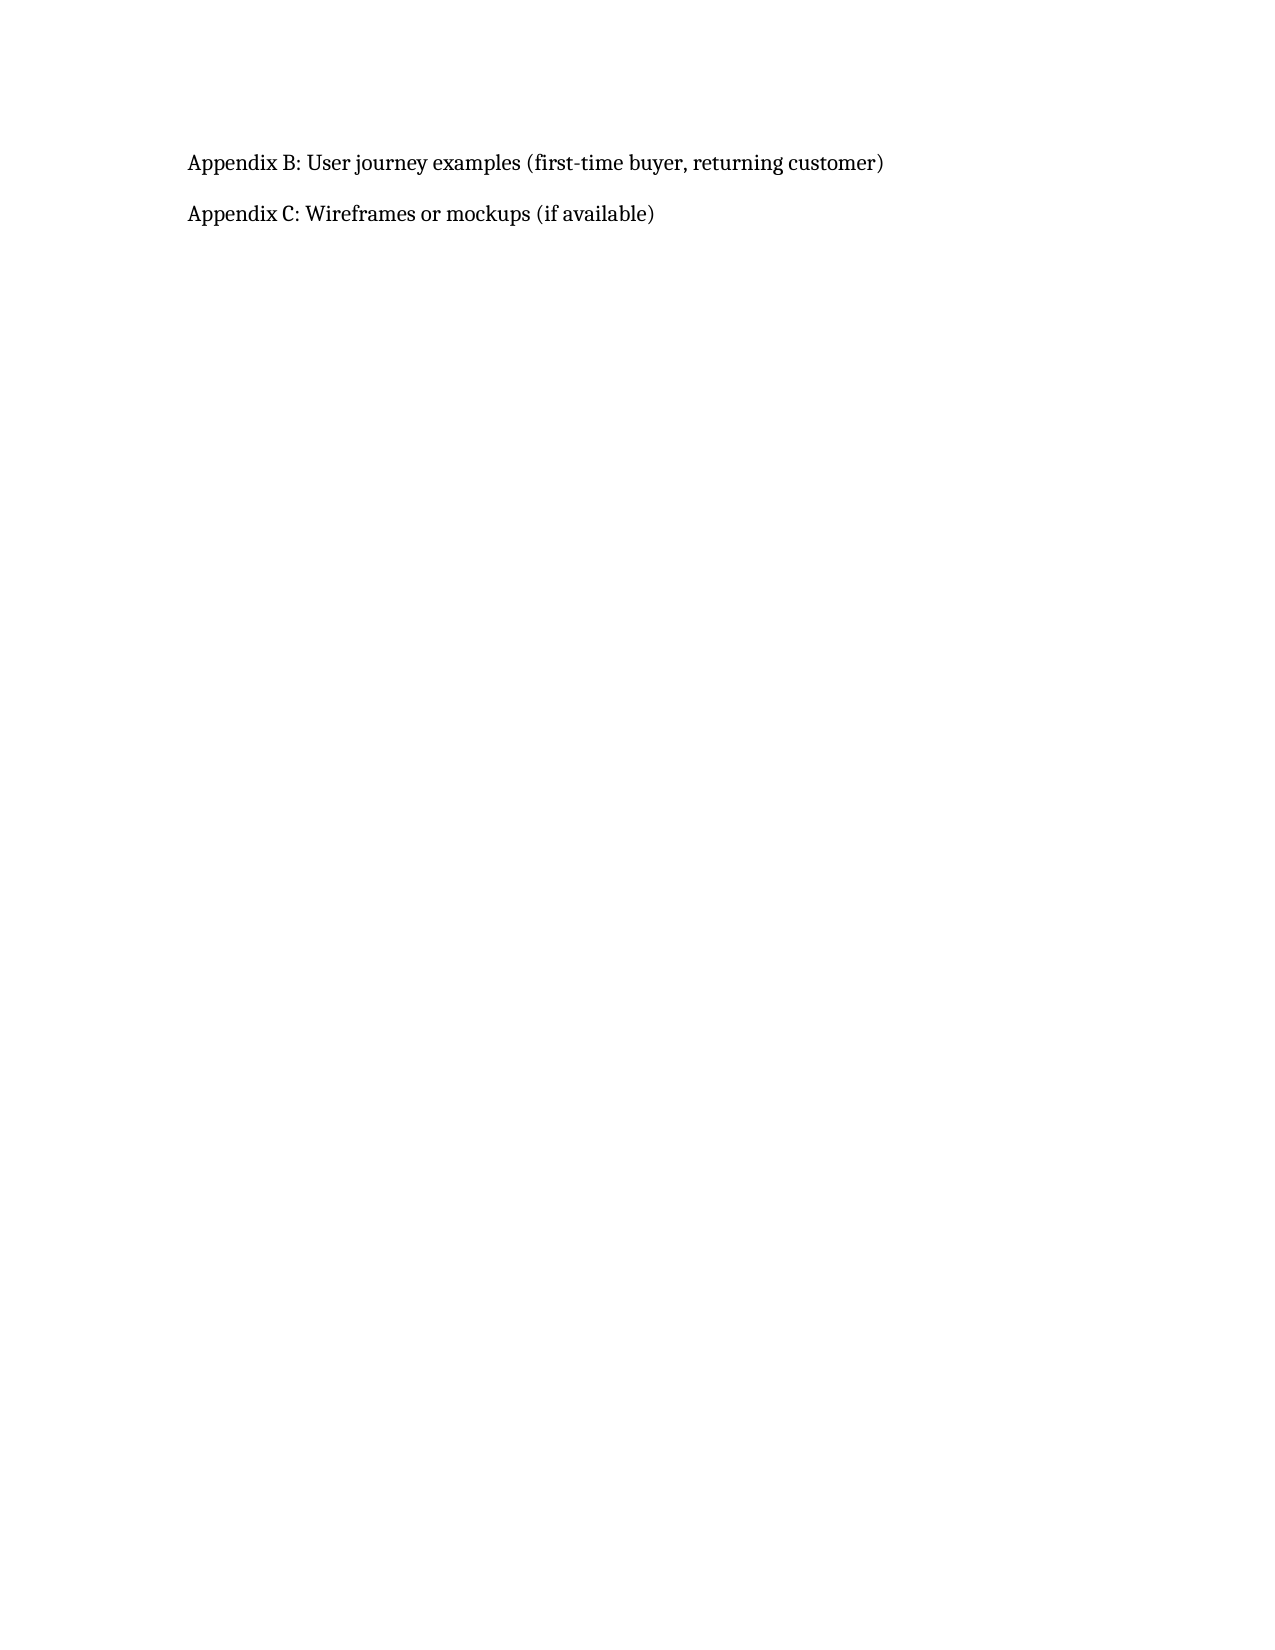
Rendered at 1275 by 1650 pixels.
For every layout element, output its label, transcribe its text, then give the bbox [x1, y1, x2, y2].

text Appendix B: User journey examples (first-time buyer, returning customer) [187, 150, 1087, 176]
text Appendix C: Wireframes or mockups (if available) [187, 201, 1087, 227]
